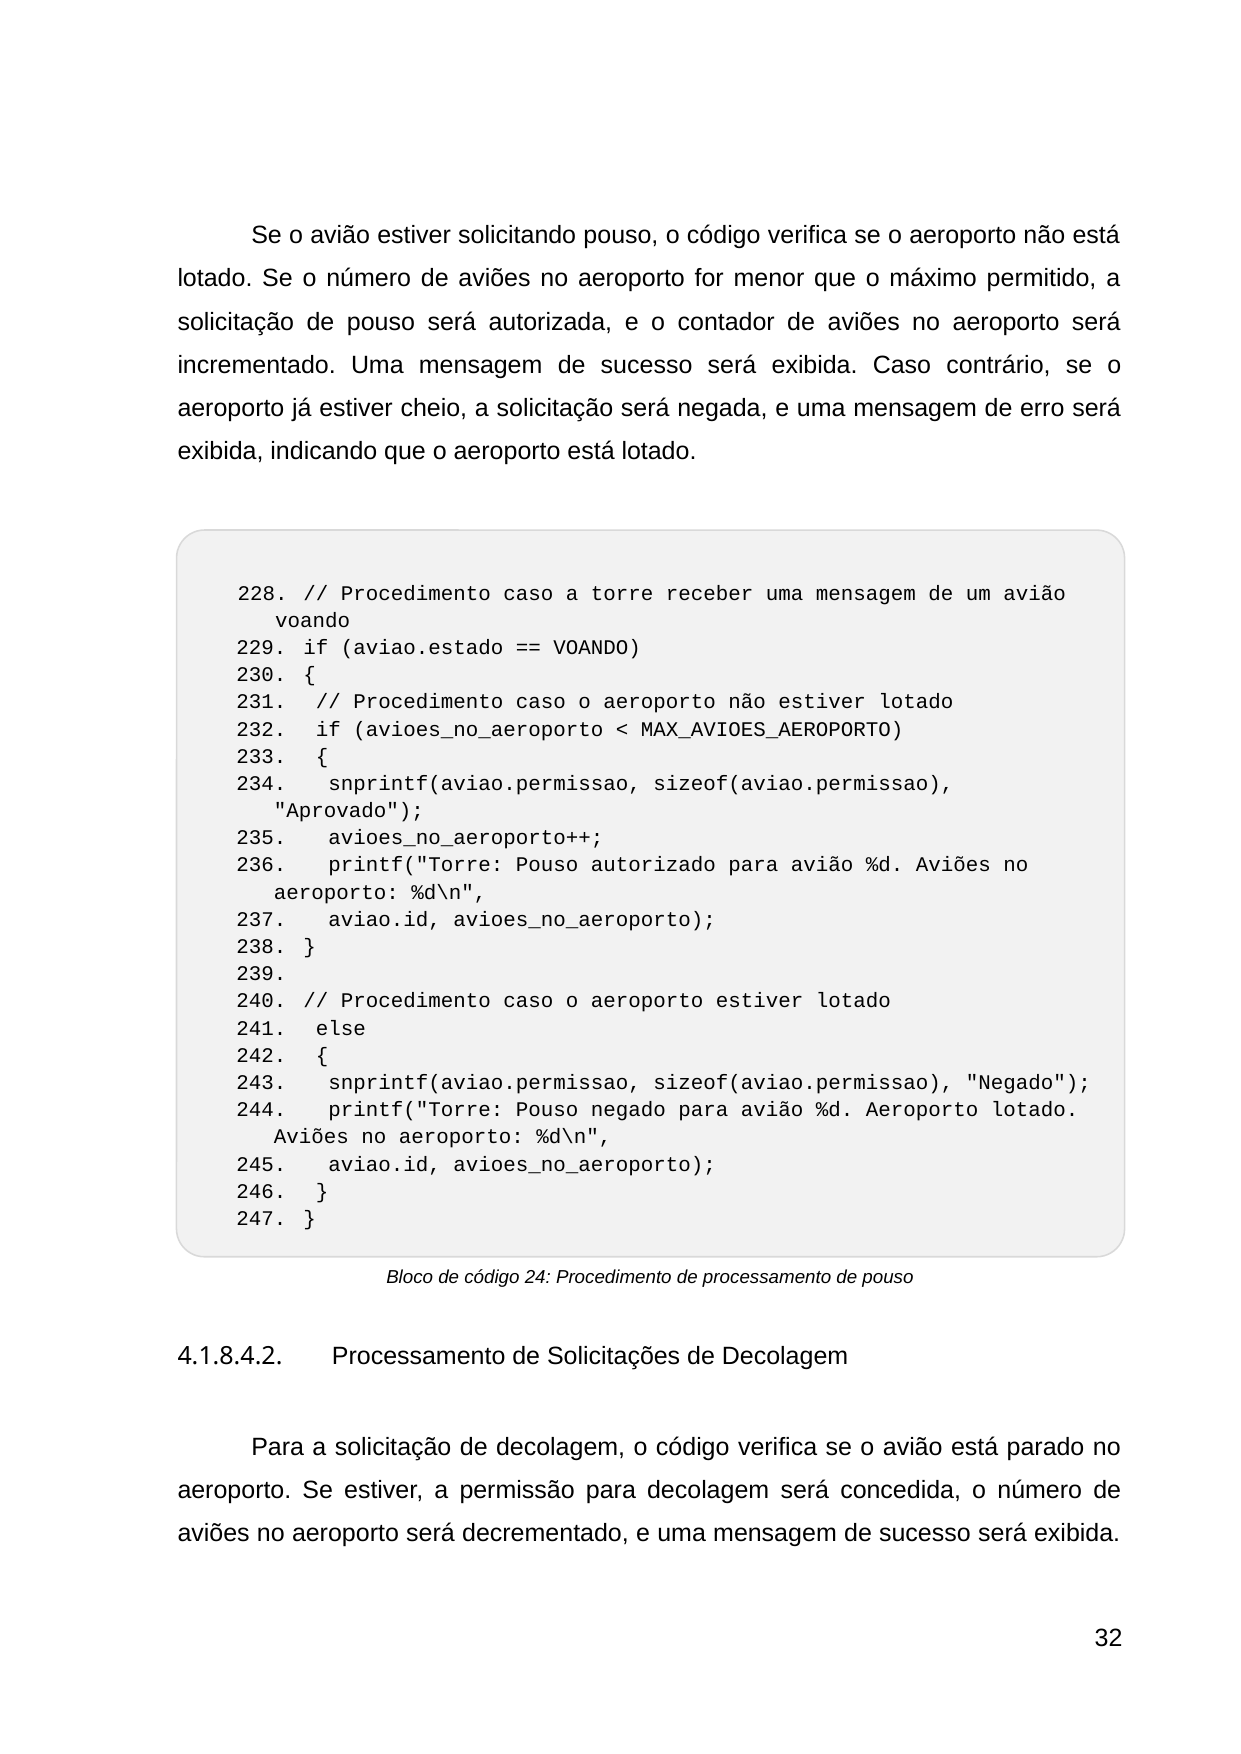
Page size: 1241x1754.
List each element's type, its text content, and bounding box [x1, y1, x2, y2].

subtitle Processamento de Solicitações de Decolagem [177, 1338, 1122, 1372]
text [177, 1432, 1122, 1547]
text Se o avião estiver solicitando pouso, o código verifica se o aeroporto não está lotado. Se o número de aviões no aeroporto for menor que o máximo permitido, a solicitação de pouso será autorizada, e o contador de aviões no aeroporto será incrementado. Uma mensagem de sucesso será exibida. Caso contrário, se o aeroporto já estiver cheio, a solicitação será negada, e uma mensagem de erro será exibida, indicando que o aeroporto está lotado. [177, 220, 1122, 465]
